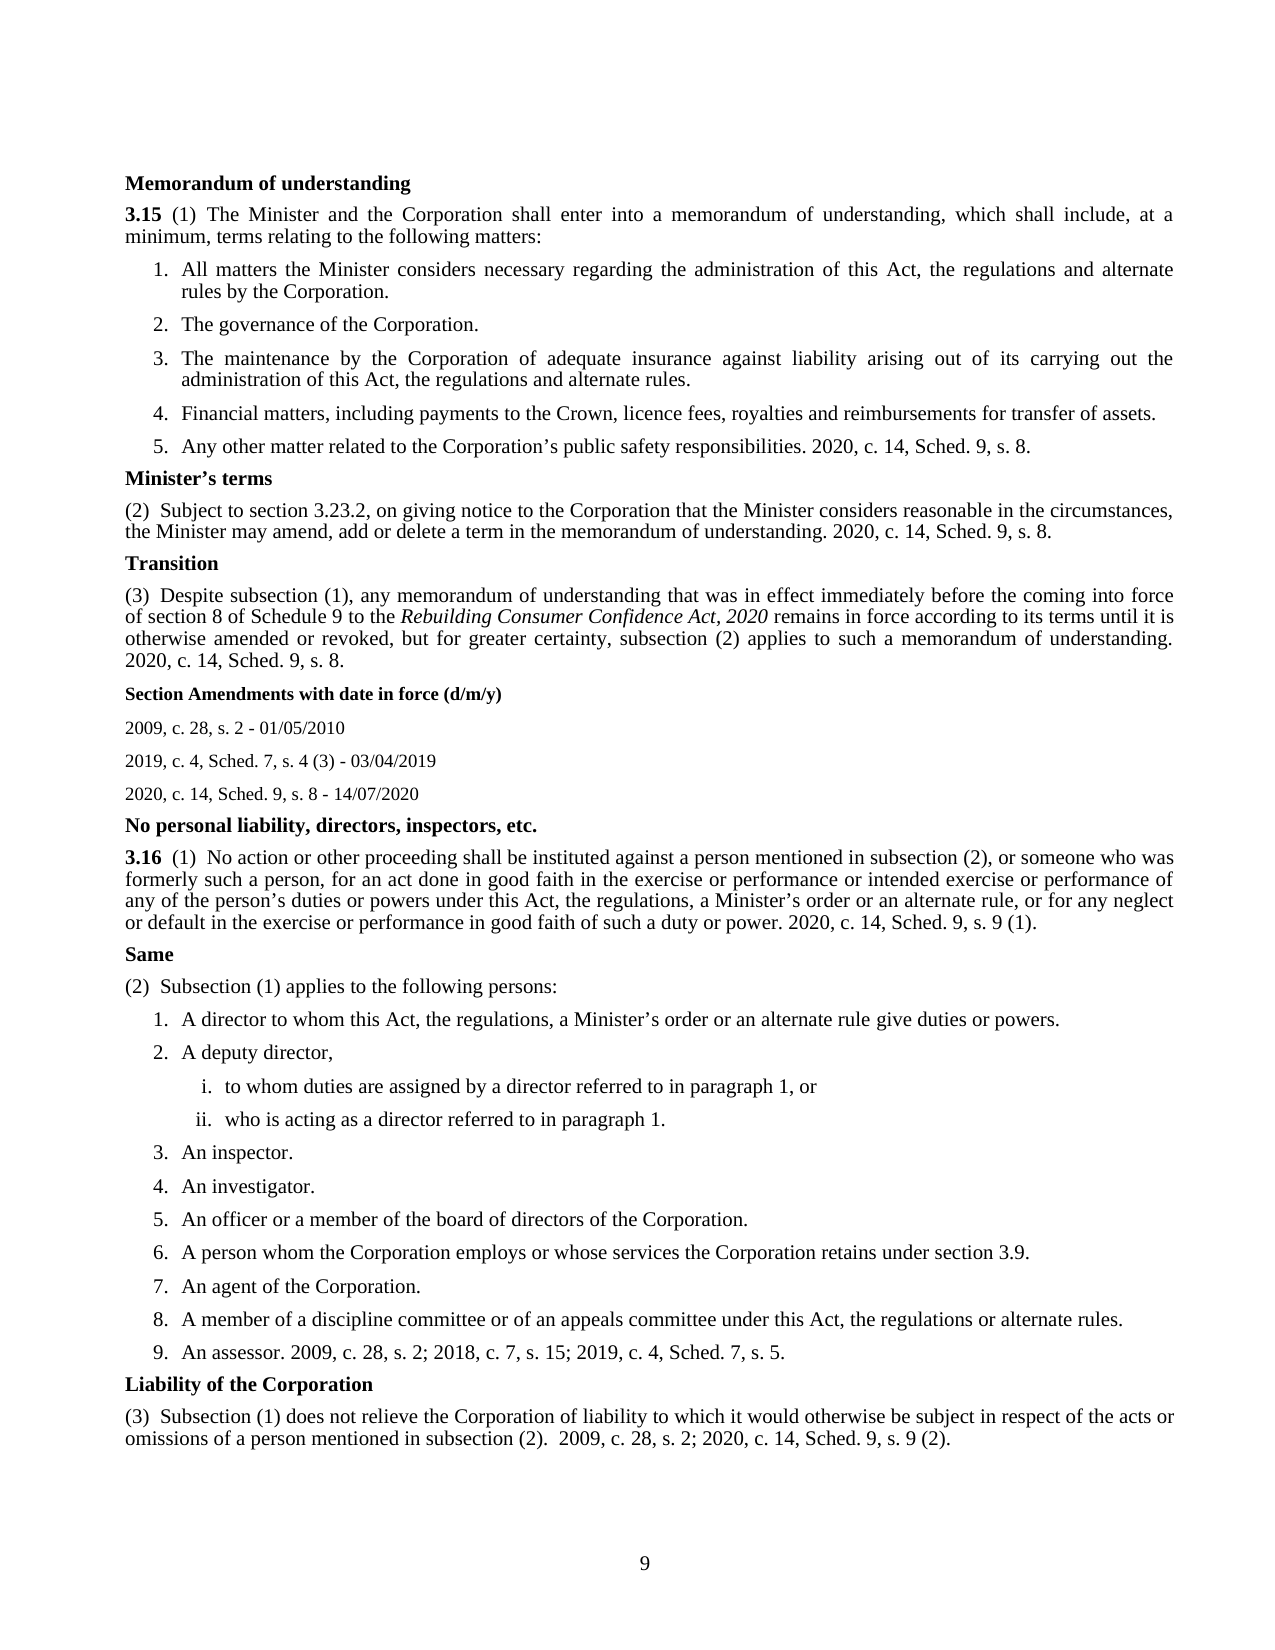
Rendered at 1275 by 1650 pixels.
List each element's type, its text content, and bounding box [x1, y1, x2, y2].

text 2. The governance of the Corporation. [125, 314, 1175, 336]
text 4. An investigator. [125, 1176, 1175, 1197]
text Liability of the Corporation [125, 1377, 1175, 1395]
text 2019, c. 4, Sched. 7, s. 4 (3) - 03/04/2019 [125, 750, 1175, 772]
text (3) Subsection (1) does not relieve the Corporation of liability to which it would otherwise be subject in respect of the acts or omissions of a person mentioned in subsection (2). 2009, c. 28, s. 2; 2020, c. 14, Sched. 9, s. 9 (2). [125, 1406, 1175, 1449]
text Transition [125, 556, 1175, 574]
text 4. Financial matters, including payments to the Crown, licence fees, royalties and reimbursements for transfer of assets. [125, 403, 1175, 424]
text 2009, c. 28, s. 2 - 01/05/2010 [125, 717, 1175, 738]
text 3.16 (1) No action or other proceeding shall be instituted against a person mentioned in subsection (2), or someone who was formerly such a person, for an act done in good faith in the exercise or performance or intended exercise or performance of any of the person’s duties or powers under this Act, the regulations, a Minister’s order or an alternate rule, or for any neglect or default in the exercise or performance in good faith of such a duty or power. 2020, c. 14, Sched. 9, s. 9 (1). [125, 847, 1175, 934]
text Memorandum of understanding [125, 175, 1175, 194]
text Minister’s terms [125, 470, 1175, 489]
text (2) Subsection (1) applies to the following persons: [125, 976, 1175, 997]
text 6. A person whom the Corporation employs or whose services the Corporation retains under section 3.9. [125, 1242, 1175, 1264]
text No personal liability, directors, inspectors, etc. [125, 818, 1175, 836]
text 1. A director to whom this Act, the regulations, a Minister’s order or an alternate rule give duties or powers. [125, 1009, 1175, 1031]
text 1. All matters the Minister considers necessary regarding the administration of this Act, the regulations and alternate rules by the Corporation. [125, 259, 1175, 303]
text 2. A deputy director, [125, 1042, 1175, 1064]
text 5. Any other matter related to the Corporation’s public safety responsibilities. 2020, c. 14, Sched. 9, s. 8. [125, 436, 1175, 458]
text 7. An agent of the Corporation. [125, 1276, 1175, 1297]
text 2020, c. 14, Sched. 9, s. 8 - 14/07/2020 [125, 783, 1175, 805]
text (2) Subject to section 3.23.2, on giving notice to the Corporation that the Minister considers reasonable in the circumstances, the Minister may amend, add or delete a term in the memorandum of understanding. 2020, c. 14, Sched. 9, s. 8. [125, 499, 1175, 543]
text 8. A member of a discipline committee or of an appeals committee under this Act, the regulations or alternate rules. [125, 1309, 1175, 1331]
text 3.15 (1) The Minister and the Corporation shall enter into a memorandum of understanding, which shall include, at a minimum, terms relating to the following matters: [125, 204, 1175, 248]
text 3. An inspector. [125, 1142, 1175, 1164]
text ii. who is acting as a director referred to in paragraph 1. [125, 1109, 1175, 1131]
text Same [125, 946, 1175, 965]
text i. to whom duties are assigned by a director referred to in paragraph 1, or [125, 1076, 1175, 1097]
text 9. An assessor. 2009, c. 28, s. 2; 2018, c. 7, s. 15; 2019, c. 4, Sched. 7, s. 5. [125, 1342, 1175, 1364]
text 3. The maintenance by the Corporation of adequate insurance against liability arising out of its carrying out the administration of this Act, the regulations and alternate rules. [125, 348, 1175, 391]
text (3) Despite subsection (1), any memorandum of understanding that was in effect immediately before the coming into force of section 8 of Schedule 9 to the Rebuilding Consumer Confidence Act, 2020 remains in force according to its terms until it is otherwise amended or revoked, but for greater certainty, subsection (2) applies to such a memorandum of understanding. 2020, c. 14, Sched. 9, s. 8. [125, 585, 1175, 672]
text 5. An officer or a member of the board of directors of the Corporation. [125, 1209, 1175, 1231]
text Section Amendments with date in force (d/m/y) [125, 683, 1175, 705]
